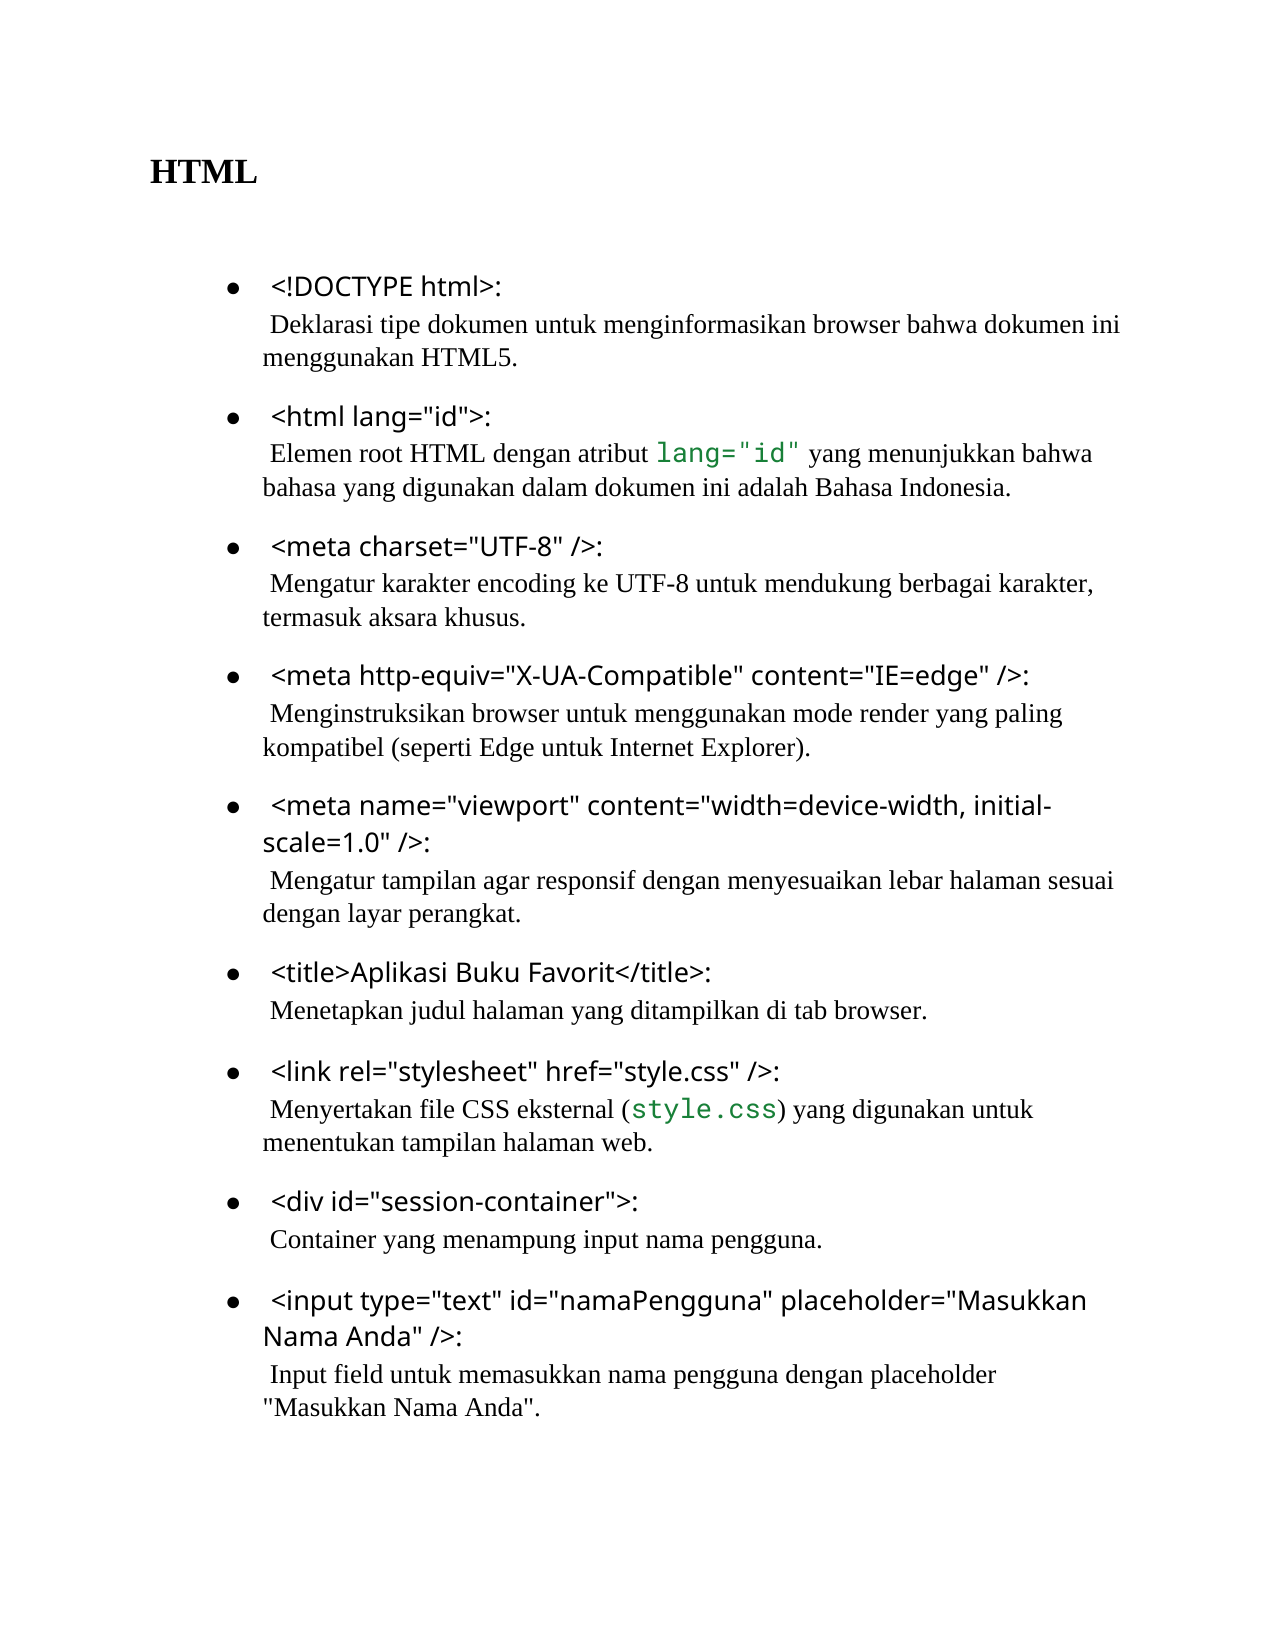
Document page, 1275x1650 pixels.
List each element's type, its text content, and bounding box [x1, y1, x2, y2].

text ● <title>Aplikasi Buku Favorit</title>: Menetapkan judul halaman yang ditampilkan di tab browser. [225, 953, 1125, 1027]
text ● <!DOCTYPE html>: Deklarasi tipe dokumen untuk menginformasikan browser bahwa dokumen ini menggunakan HTML5. [225, 267, 1125, 372]
text ● <input type="text" id="namaPengguna" placeholder="Masukkan Nama Anda" />: Input field untuk memasukkan nama pengguna dengan placeholder "Masukkan Nama Anda". [225, 1281, 1125, 1423]
text ● <meta name="viewport" content="width=device-width, initial-scale=1.0" />: Mengatur tampilan agar responsif dengan menyesuaikan lebar halaman sesuai dengan layar perangkat. [225, 787, 1125, 928]
subtitle HTML [150, 150, 1125, 191]
text ● <meta http-equiv="X-UA-Compatible" content="IE=edge" />: Menginstruksikan browser untuk menggunakan mode render yang paling kompatibel (seperti Edge untuk Internet Explorer). [225, 657, 1125, 762]
text ● <div id="session-container">: Container yang menampung input nama pengguna. [225, 1182, 1125, 1256]
text ● <meta charset="UTF-8" />: Mengatur karakter encoding ke UTF-8 untuk mendukung berbagai karakter, termasuk aksara khusus. [225, 527, 1125, 632]
text ● <html lang="id">: Elemen root HTML dengan atribut lang="id" yang menunjukkan bahwa bahasa yang digunakan dalam dokumen ini adalah Bahasa Indonesia. [225, 397, 1125, 502]
text ● <link rel="stylesheet" href="style.css" />: Menyertakan file CSS eksternal (style.css) yang digunakan untuk menentukan tampilan halaman web. [225, 1052, 1125, 1157]
